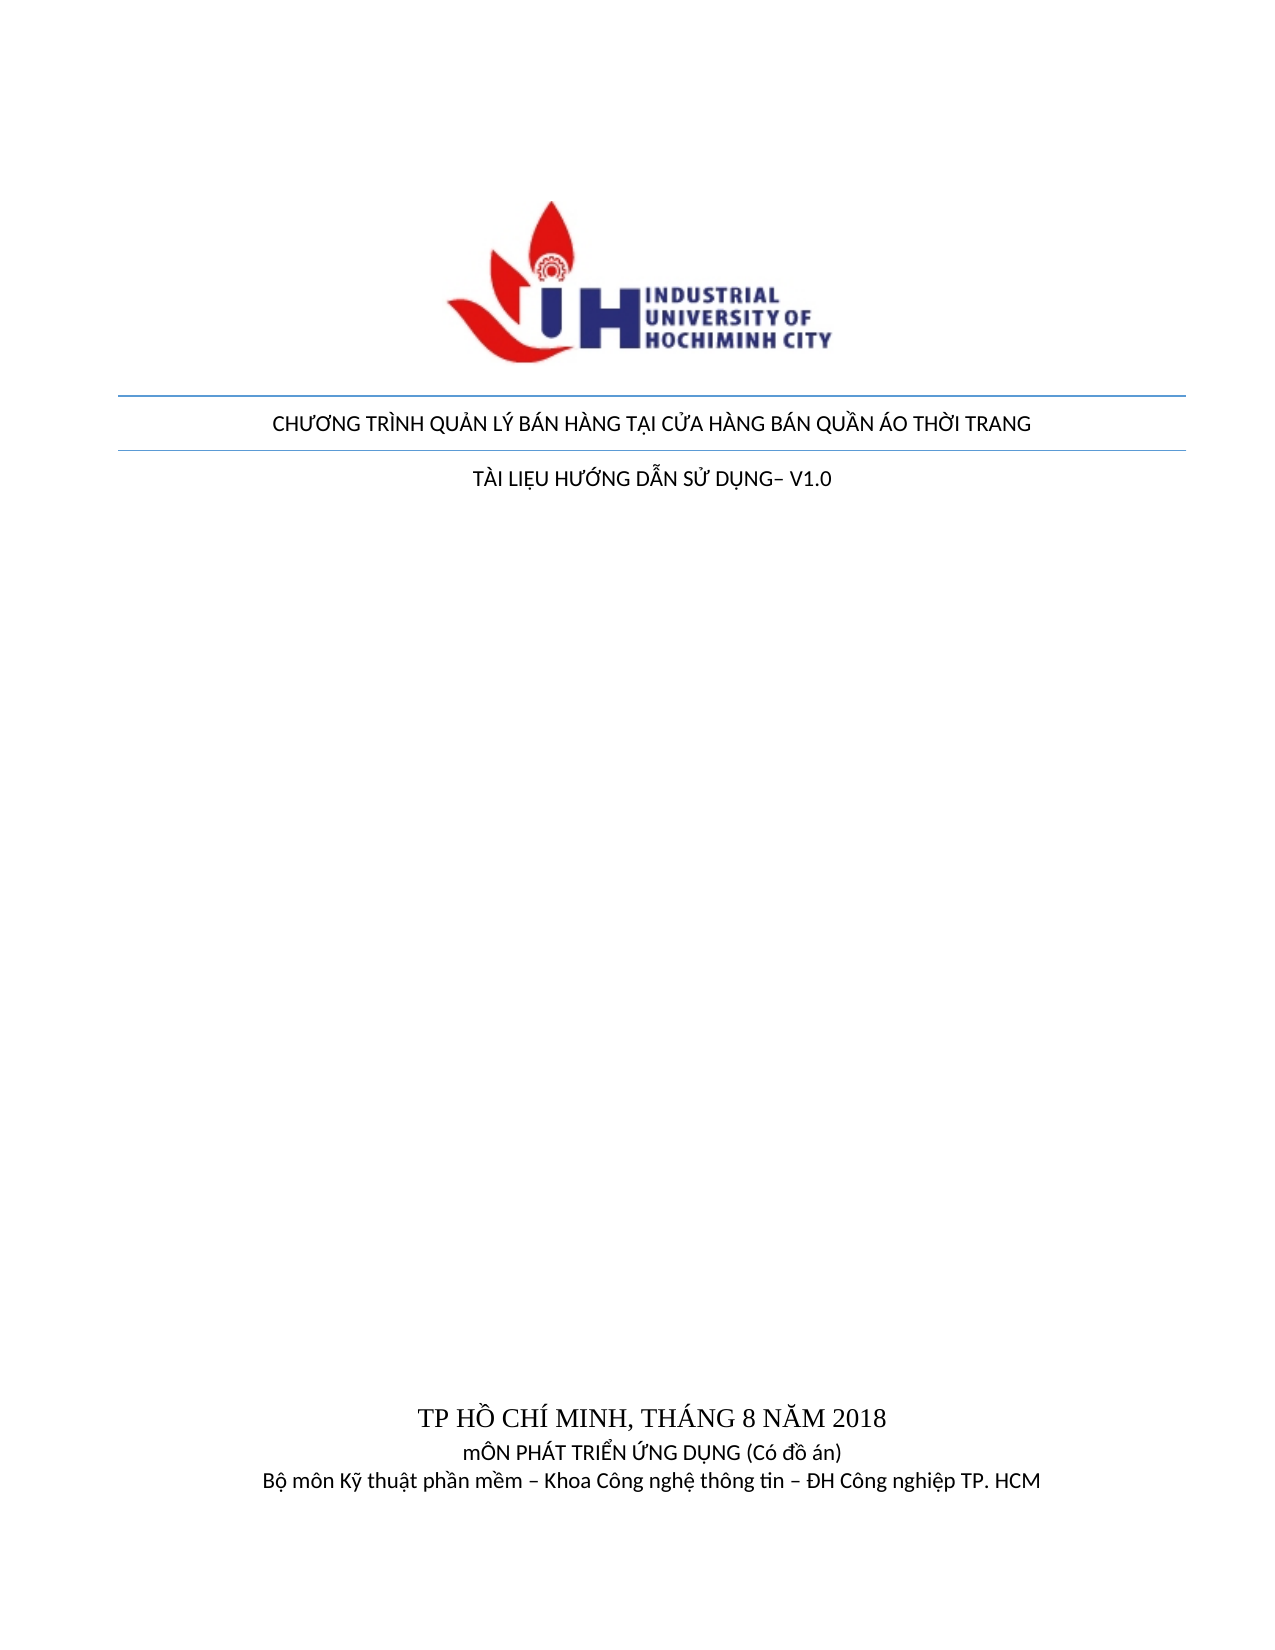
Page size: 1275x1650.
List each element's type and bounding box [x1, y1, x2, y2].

picture [441, 201, 834, 366]
